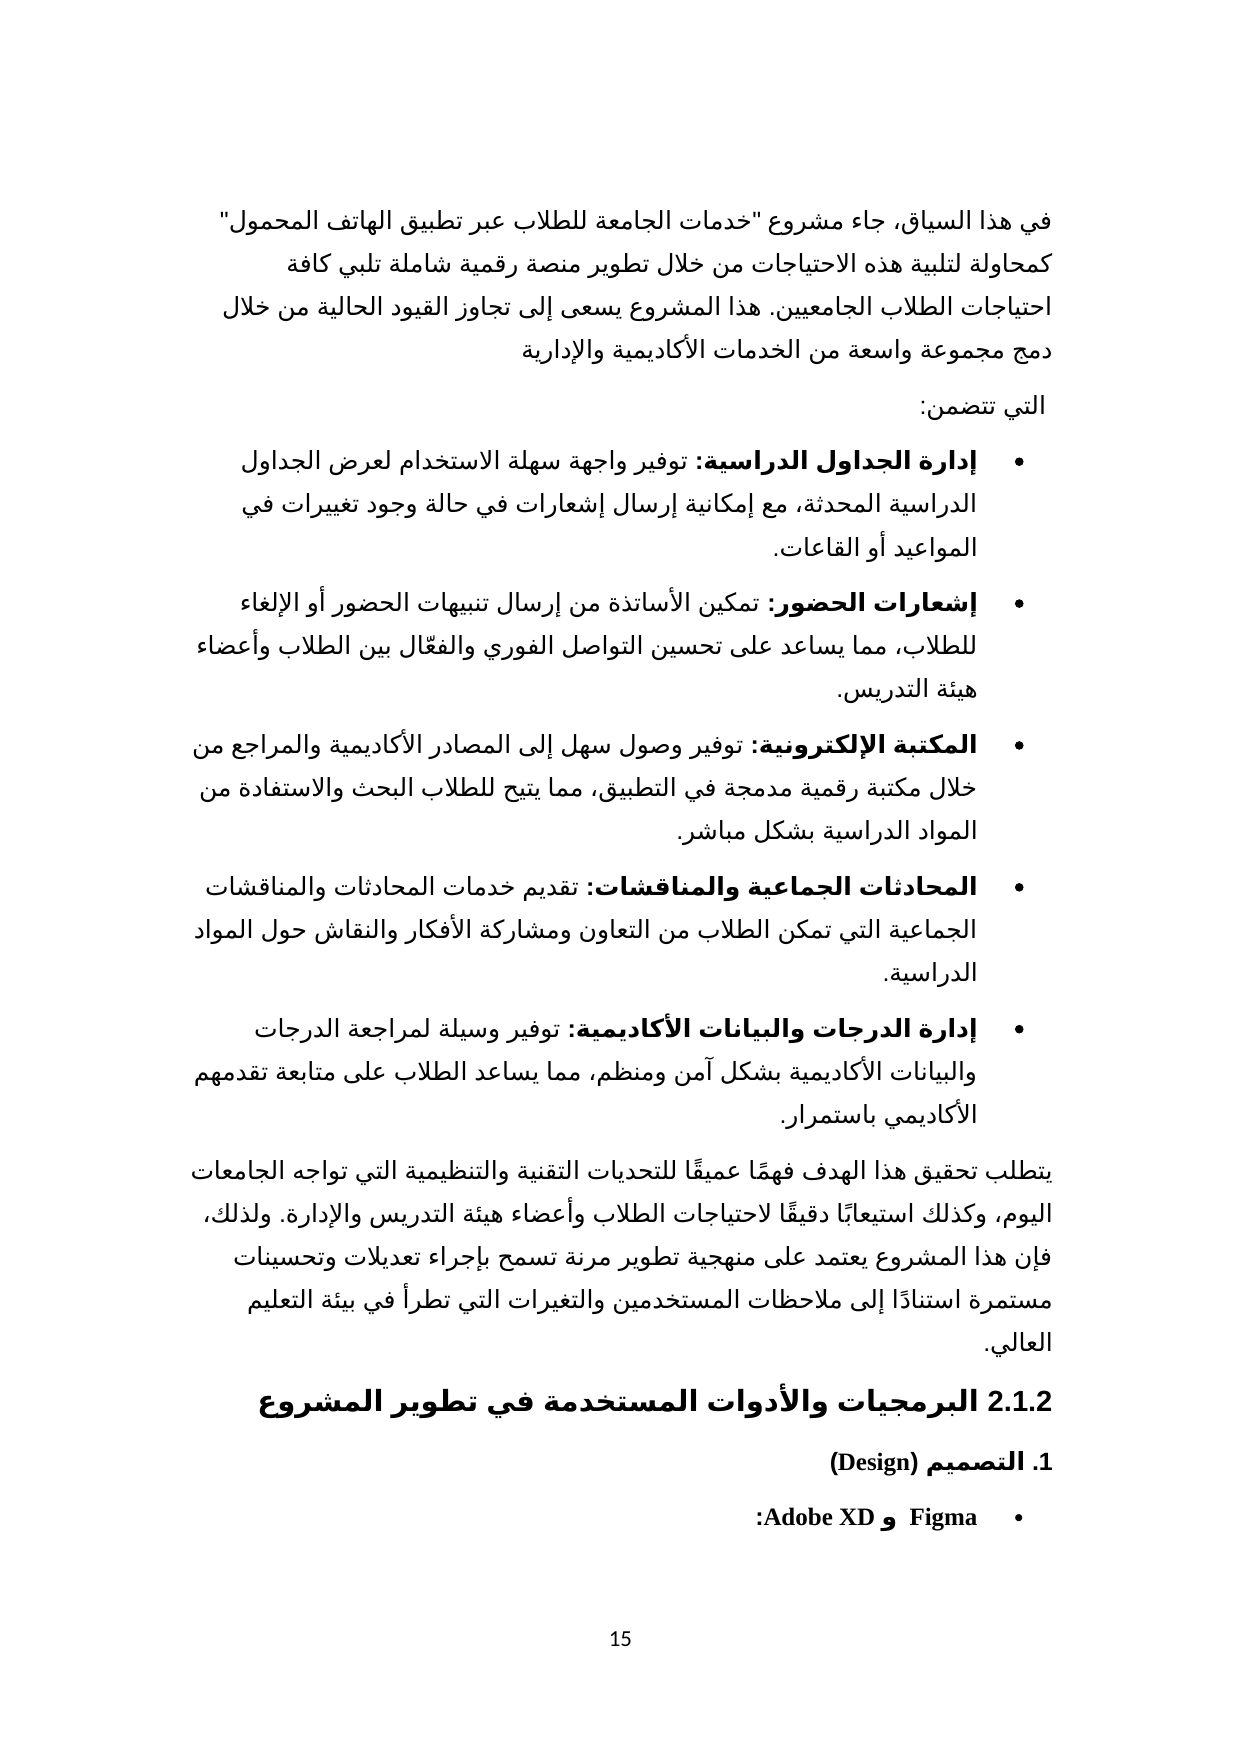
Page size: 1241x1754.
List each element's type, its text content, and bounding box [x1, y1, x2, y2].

list إشعارات الحضور: تمكين الأساتذة من إرسال تنبيهات الحضور أو الإلغاء للطلاب، مما يساعد على تحسين التواصل الفوري والفعّال بين الطلاب وأعضاء هيئة التدريس. [187, 588, 1015, 703]
list Figma و Adobe XD: [187, 1502, 1015, 1531]
text التي تتضمن: [187, 391, 1053, 419]
text 1. التصميم (Design) [187, 1447, 1053, 1475]
text في هذا السياق، جاء مشروع "خدمات الجامعة للطلاب عبر تطبيق الهاتف المحمول" كمحاولة لتلبية هذه الاحتياجات من خلال تطوير منصة رقمية شاملة تلبي كافة احتياجات الطلاب الجامعيين. هذا المشروع يسعى إلى تجاوز القيود الحالية من خلال دمج مجموعة واسعة من الخدمات الأكاديمية والإدارية [187, 206, 1053, 364]
list إدارة الجداول الدراسية: توفير واجهة سهلة الاستخدام لعرض الجداول الدراسية المحدثة، مع إمكانية إرسال إشعارات في حالة وجود تغييرات في المواعيد أو القاعات. [187, 446, 1015, 561]
list إدارة الدرجات والبيانات الأكاديمية: توفير وسيلة لمراجعة الدرجات والبيانات الأكاديمية بشكل آمن ومنظم، مما يساعد الطلاب على متابعة تقدمهم الأكاديمي باستمرار. [187, 1014, 1015, 1129]
list المحادثات الجماعية والمناقشات: تقديم خدمات المحادثات والمناقشات الجماعية التي تمكن الطلاب من التعاون ومشاركة الأفكار والنقاش حول المواد الدراسية. [187, 872, 1015, 987]
list المكتبة الإلكترونية: توفير وصول سهل إلى المصادر الأكاديمية والمراجع من خلال مكتبة رقمية مدمجة في التطبيق، مما يتيح للطلاب البحث والاستفادة من المواد الدراسية بشكل مباشر. [187, 730, 1015, 845]
text 2.1.2 البرمجيات والأدوات المستخدمة في تطوير المشروع [187, 1384, 1053, 1417]
text يتطلب تحقيق هذا الهدف فهمًا عميقًا للتحديات التقنية والتنظيمية التي تواجه الجامعات اليوم، وكذلك استيعابًا دقيقًا لاحتياجات الطلاب وأعضاء هيئة التدريس والإدارة. ولذلك، فإن هذا المشروع يعتمد على منهجية تطوير مرنة تسمح بإجراء تعديلات وتحسينات مستمرة استنادًا إلى ملاحظات المستخدمين والتغيرات التي تطرأ في بيئة التعليم العالي. [187, 1156, 1053, 1357]
